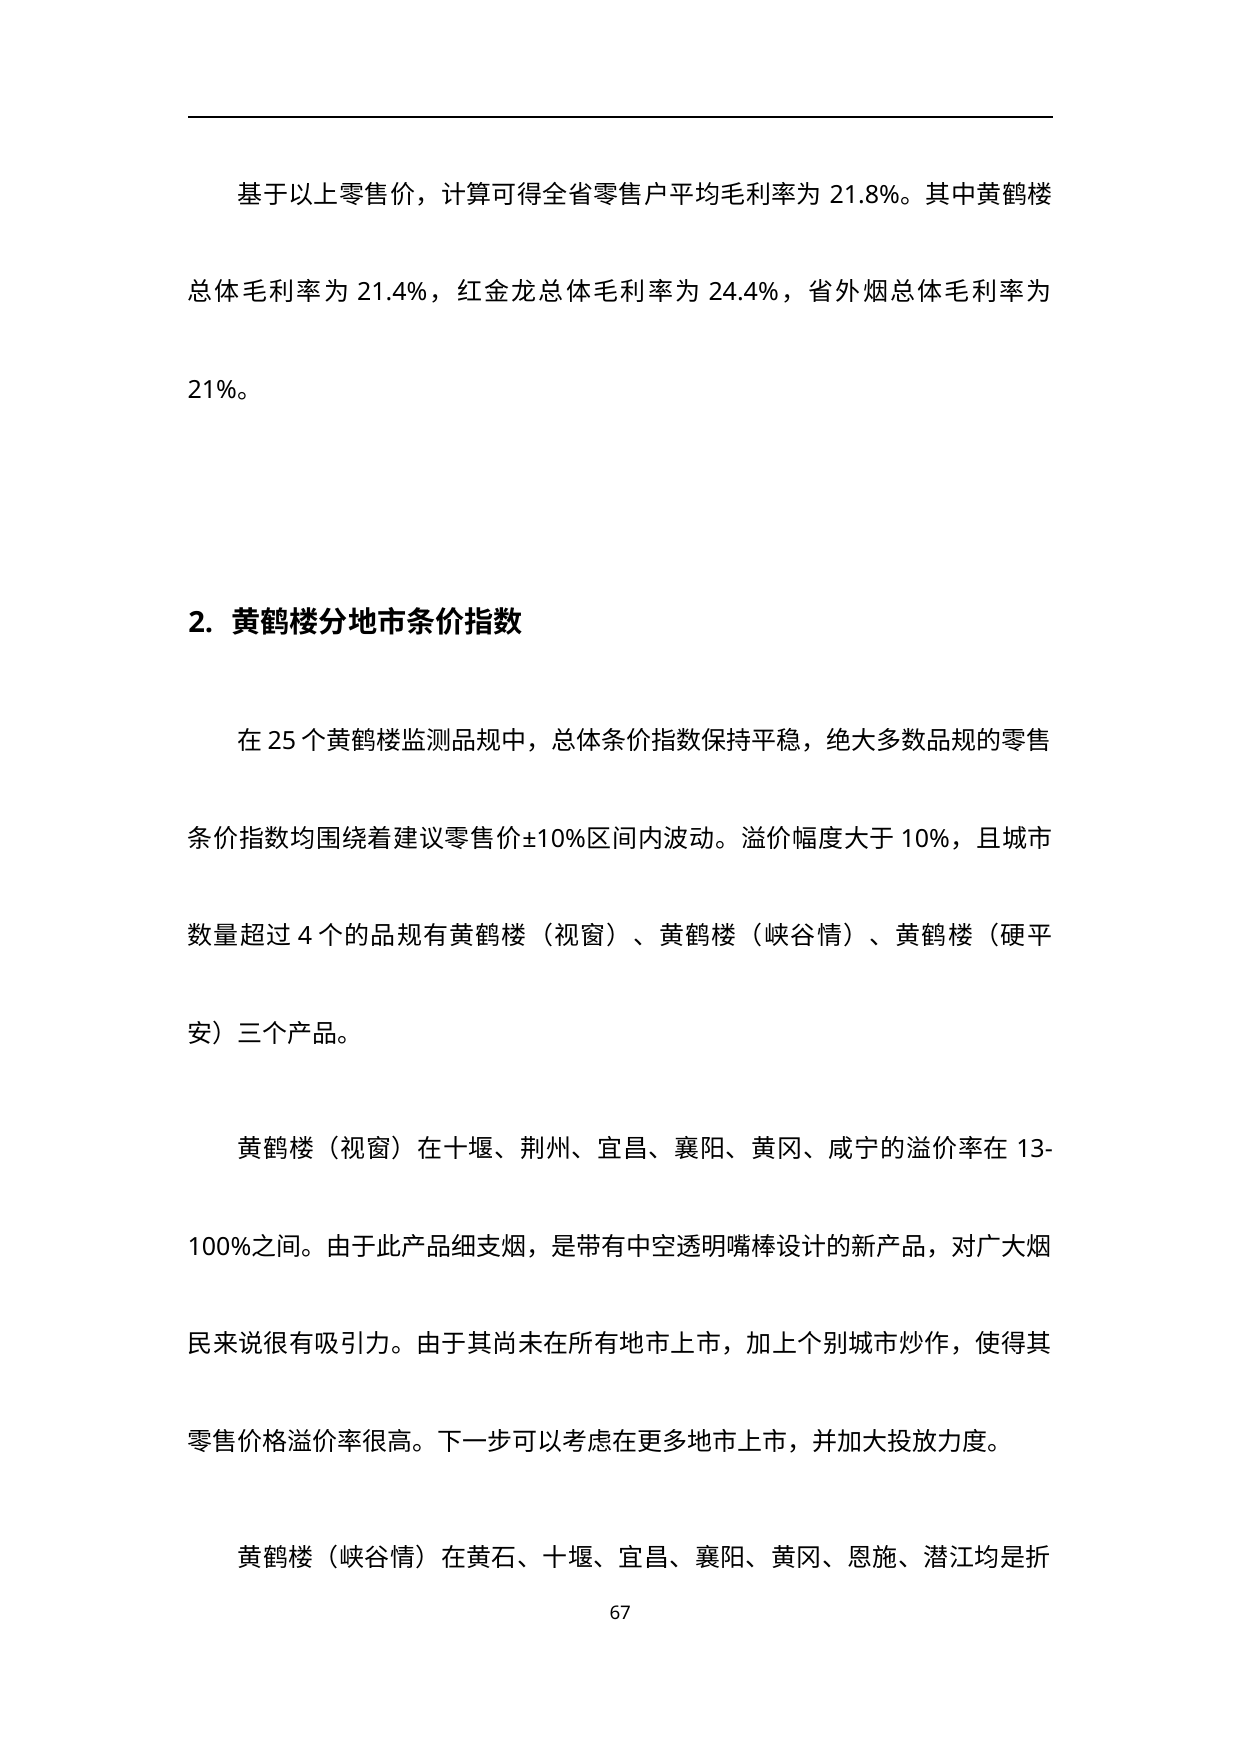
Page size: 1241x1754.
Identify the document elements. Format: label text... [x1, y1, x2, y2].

text 基于以上零售价，计算可得全省零售户平均毛利率为21.8%。其中黄鹤楼总体毛利率为21.4%，红金龙总体毛利率为24.4%，省外烟总体毛利率为21%。 [187, 160, 1053, 420]
text 黄鹤楼（视窗）在十堰、荆州、宜昌、襄阳、黄冈、咸宁的溢价率在13-100%之间。由于此产品细支烟，是带有中空透明嘴棒设计的新产品，对广大烟民来说很有吸引力。由于其尚未在所有地市上市，加上个别城市炒作，使得其零售价格溢价率很高。下一步可以考虑在更多地市上市，并加大投放力度。 [187, 1114, 1053, 1472]
list 黄鹤楼分地市条价指数 [187, 588, 1053, 653]
text 在25个黄鹤楼监测品规中，总体条价指数保持平稳，绝大多数品规的零售条价指数均围绕着建议零售价±10%区间内波动。溢价幅度大于10%，且城市数量超过4个的品规有黄鹤楼（视窗）、黄鹤楼（峡谷情）、黄鹤楼（硬平安）三个产品。 [187, 706, 1053, 1064]
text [187, 1523, 1053, 1588]
